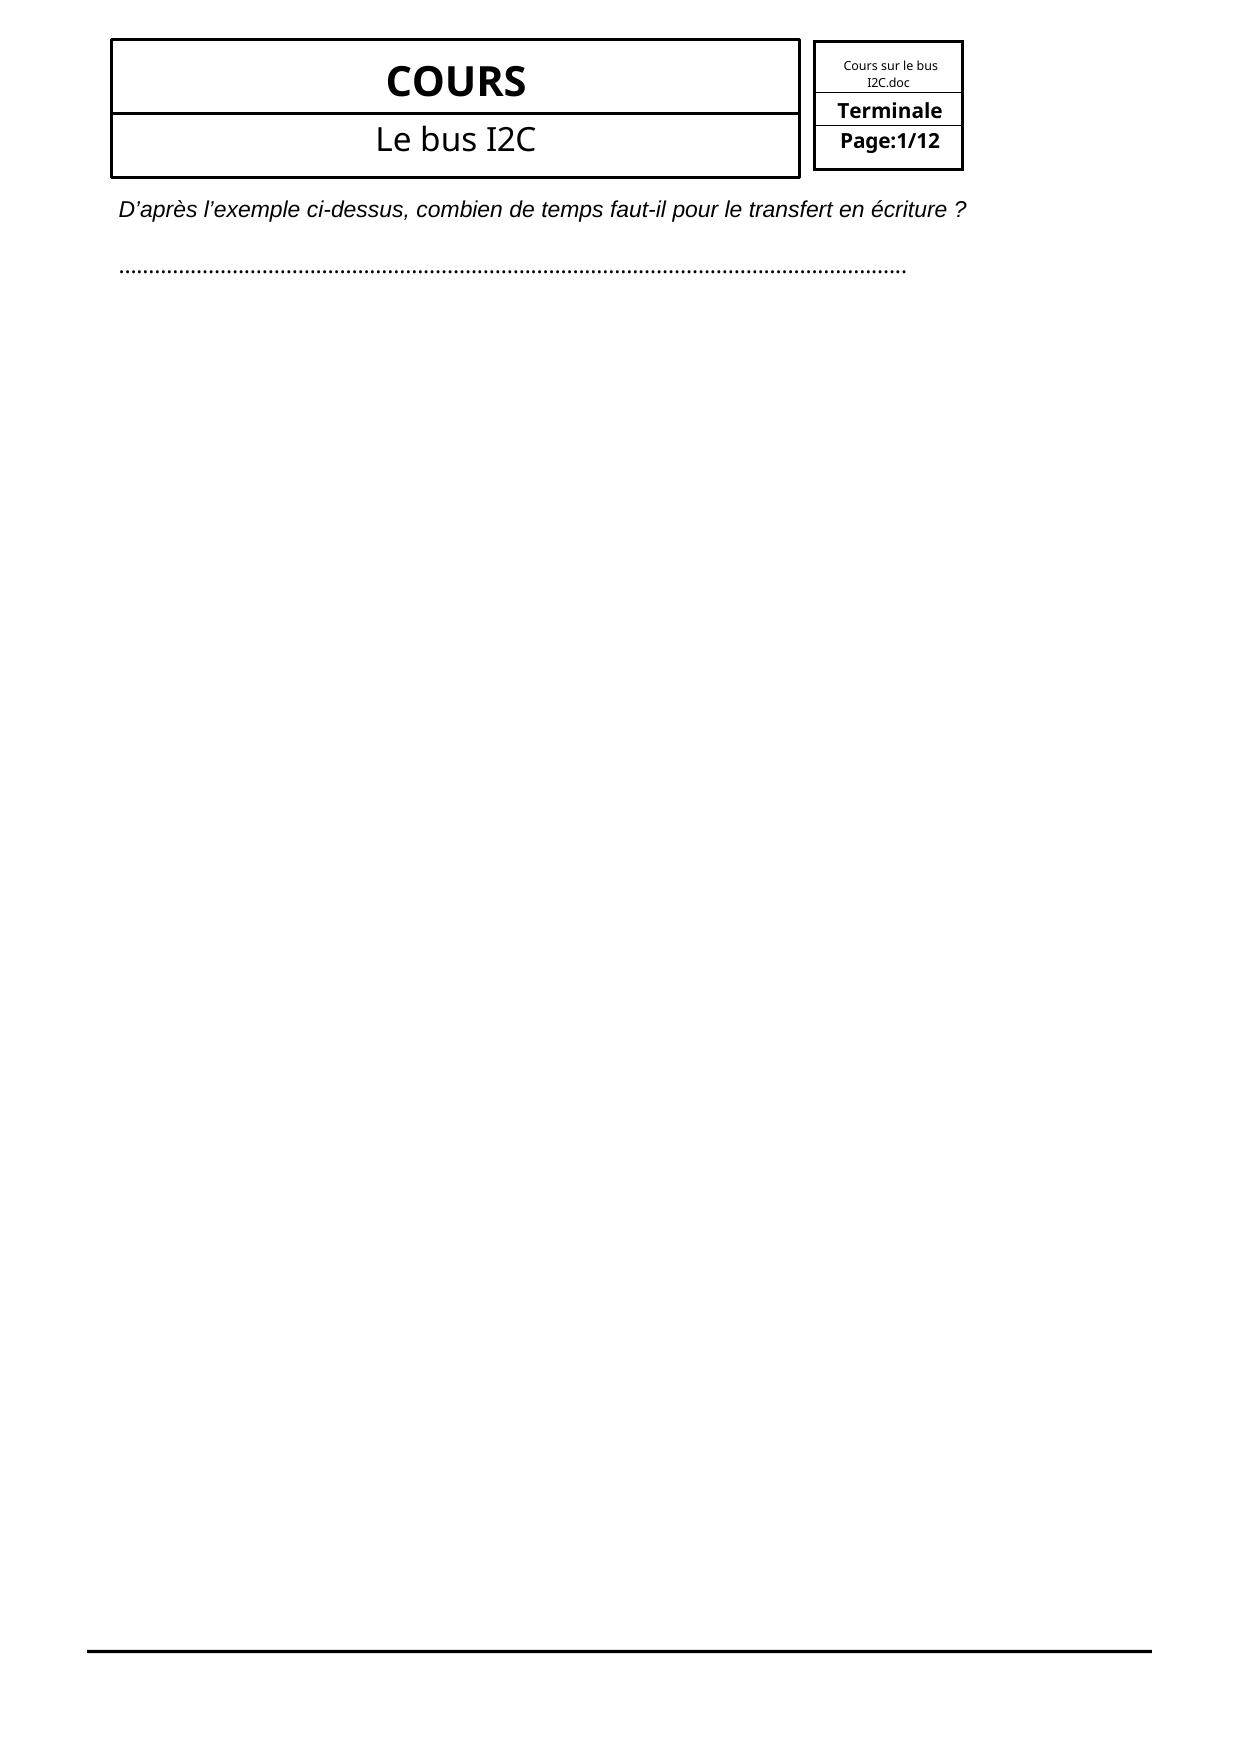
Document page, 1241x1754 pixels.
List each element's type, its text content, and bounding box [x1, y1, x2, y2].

text D’après l’exemple ci-dessus, combien de temps faut-il pour le transfert en écriture ? [118, 196, 1173, 223]
text …………………………………………………………………………………………………………………... [118, 249, 1173, 280]
